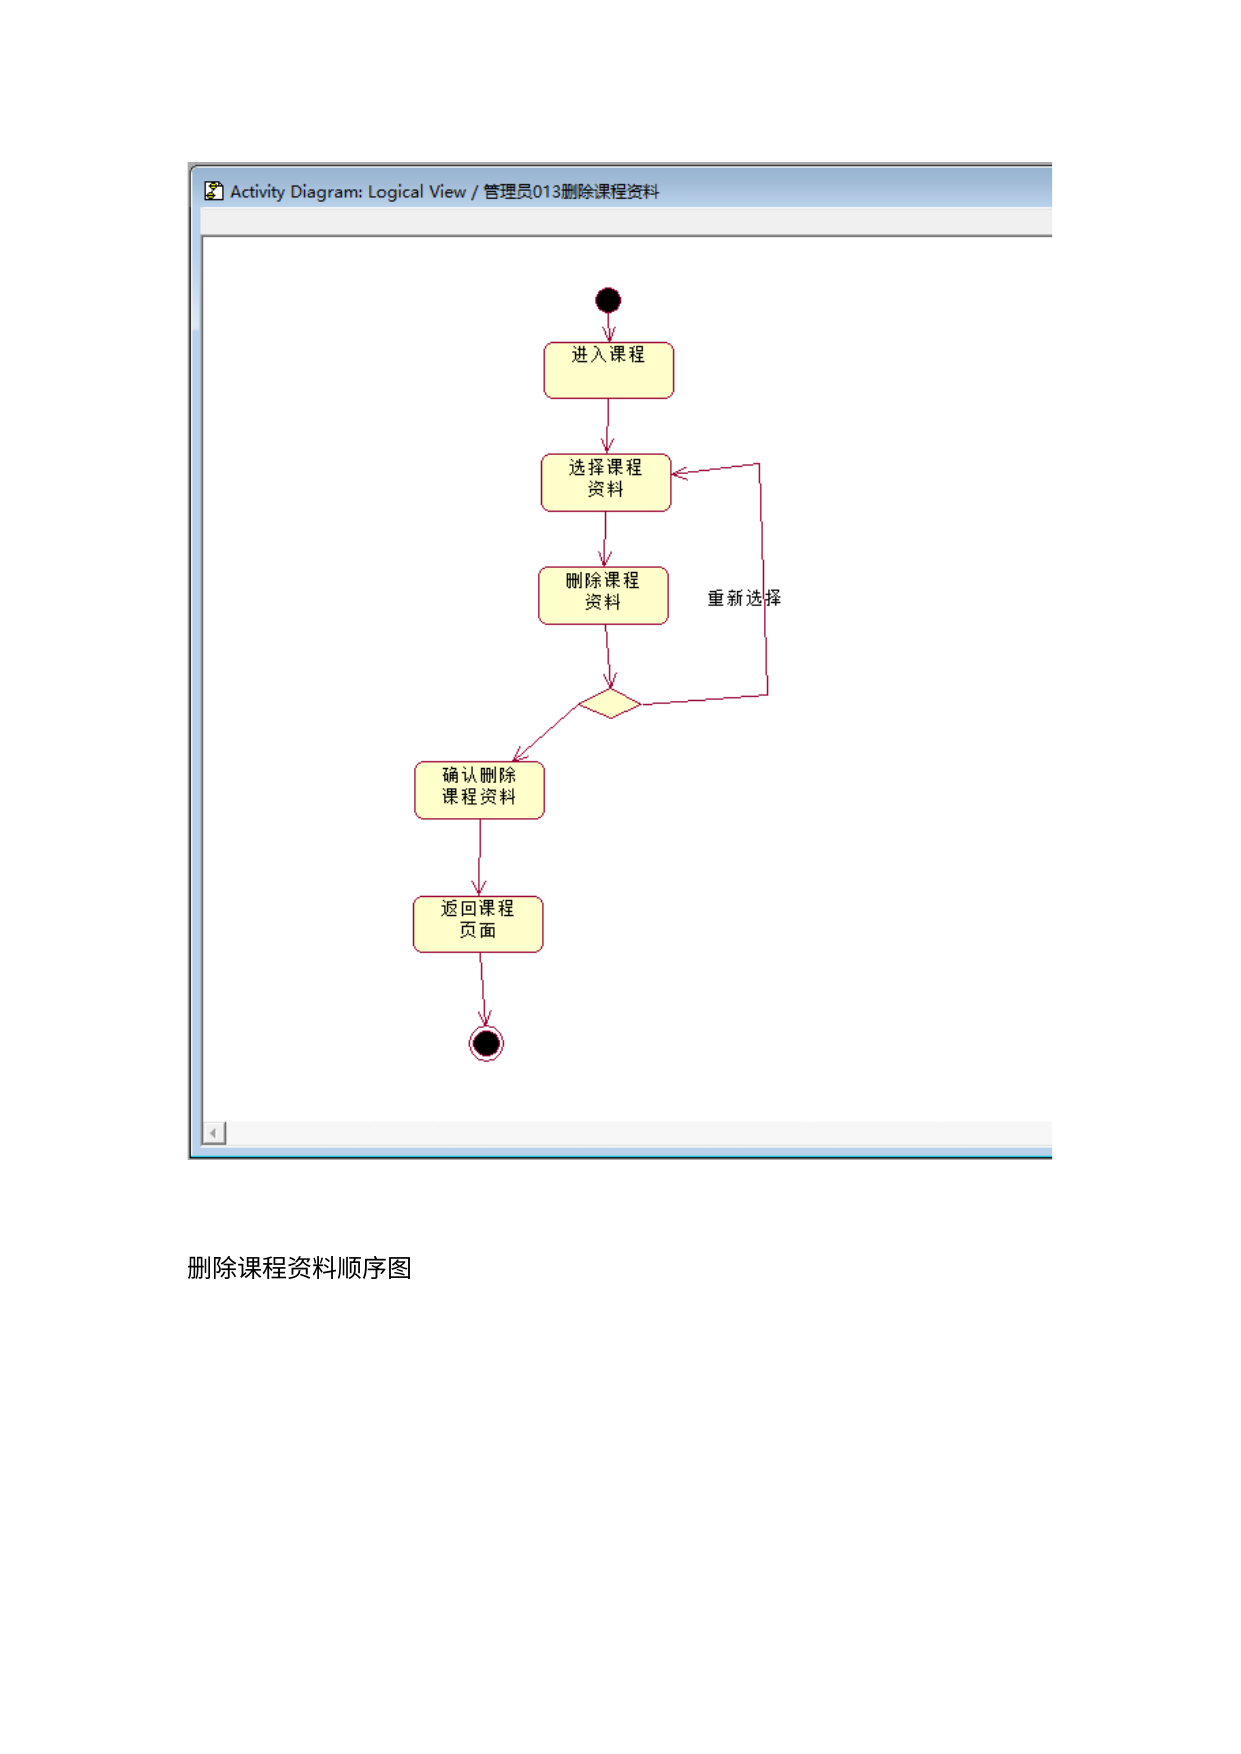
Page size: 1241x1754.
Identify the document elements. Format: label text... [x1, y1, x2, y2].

text 删除课程资料顺序图 [187, 1234, 1053, 1299]
picture [187, 162, 1053, 1160]
